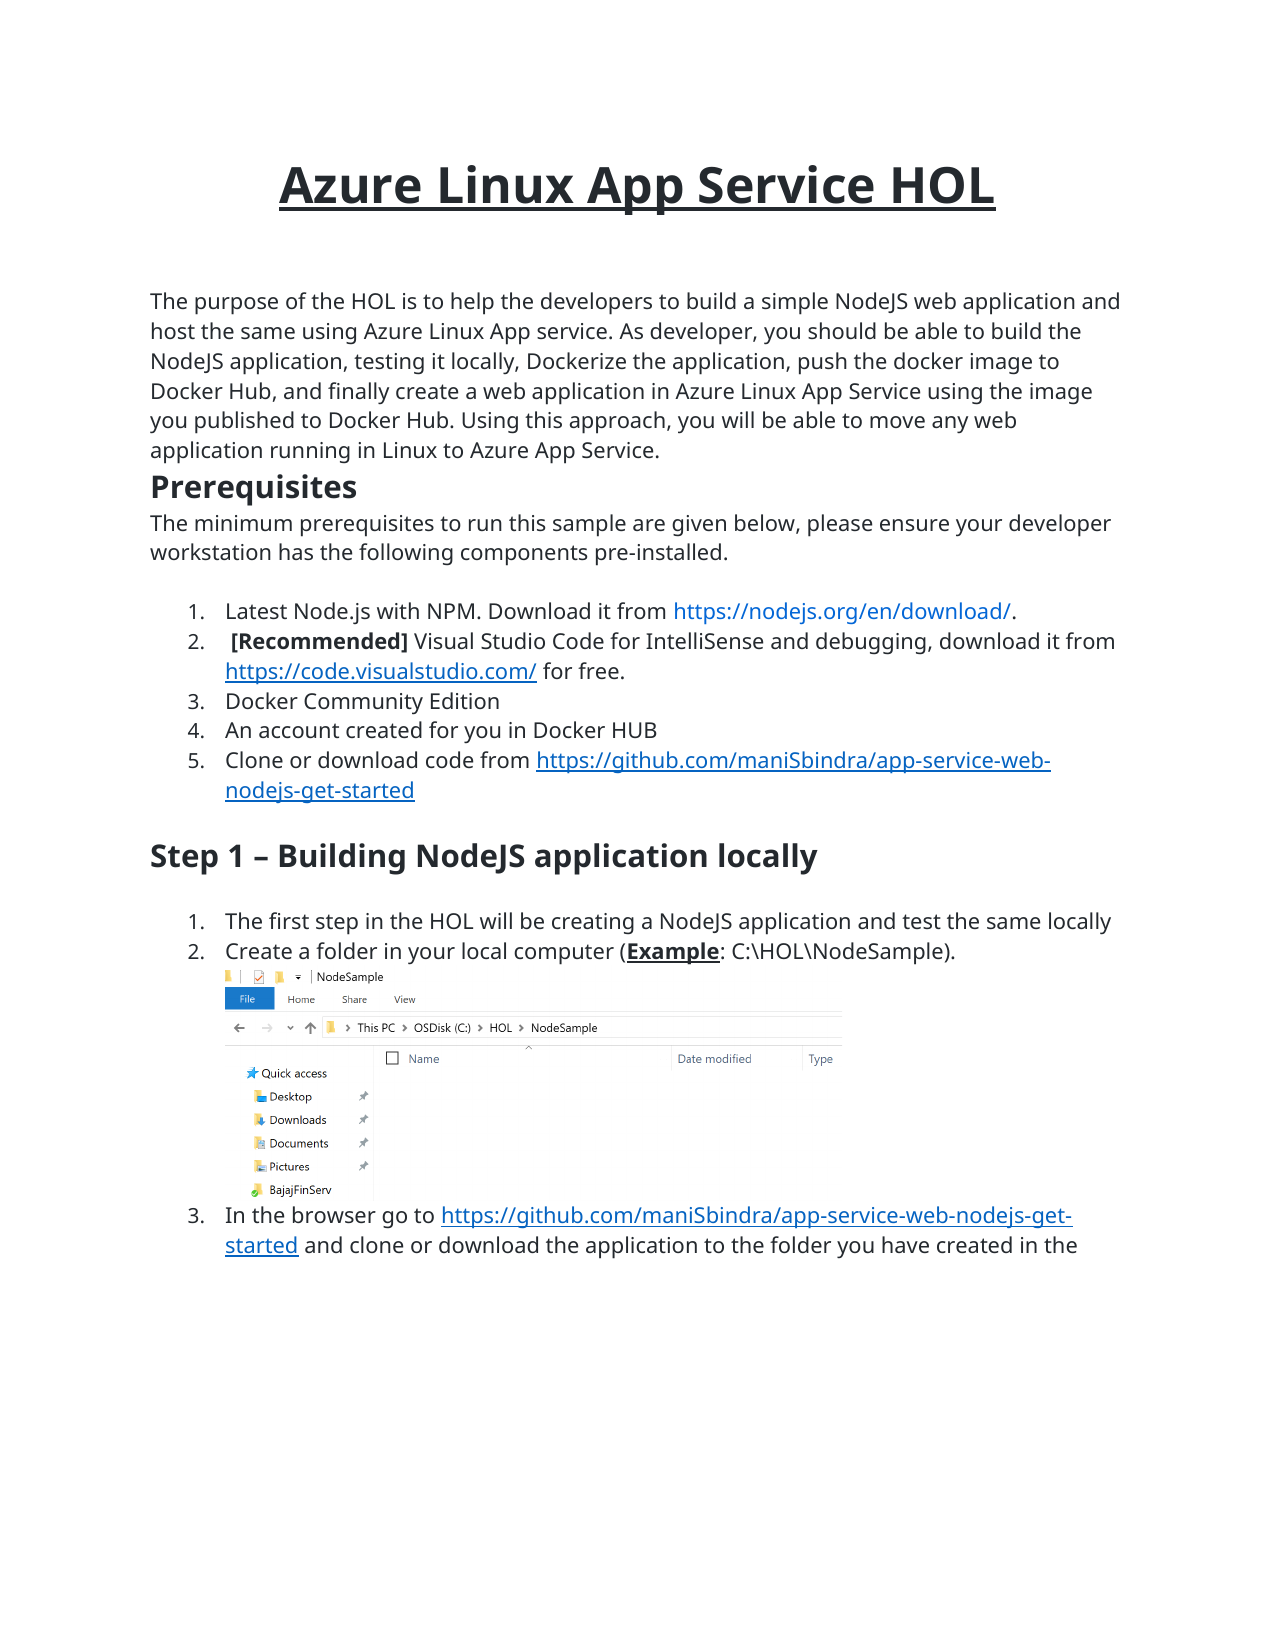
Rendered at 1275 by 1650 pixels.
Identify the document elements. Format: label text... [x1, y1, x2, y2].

list An account created for you in Docker HUB [187, 716, 1125, 745]
text The minimum prerequisites to run this sample are given below, please ensure your developer workstation has the following components pre-installed. [150, 508, 1125, 567]
text Azure Linux App Service HOL [150, 150, 1125, 218]
text Step 1 – Building NodeJS application locally [150, 834, 1125, 877]
list Clone or download code from https://github.com/maniSbindra/app-service-web-nodejs-get-started [187, 745, 1125, 805]
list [187, 1201, 1125, 1260]
list Docker Community Edition [187, 686, 1125, 716]
picture [225, 965, 843, 1201]
text The purpose of the HOL is to help the developers to build a simple NodeJS web application and host the same using Azure Linux App service. As developer, you should be able to build the NodeJS application, testing it locally, Dockerize the application, push the docker image to Docker Hub, and finally create a web application in Azure Linux App Service using the image you published to Docker Hub. Using this approach, you will be able to move any web application running in Linux to Azure App Service. [150, 286, 1125, 465]
text Prerequisites [150, 465, 1125, 508]
list [Recommended] Visual Studio Code for IntelliSense and debugging, download it from https://code.visualstudio.com/ for free. [187, 626, 1125, 686]
list The first step in the HOL will be creating a NodeJS application and test the same locally [187, 906, 1125, 936]
list Latest Node.js with NPM. Download it from https://nodejs.org/en/download/. [187, 596, 1125, 626]
